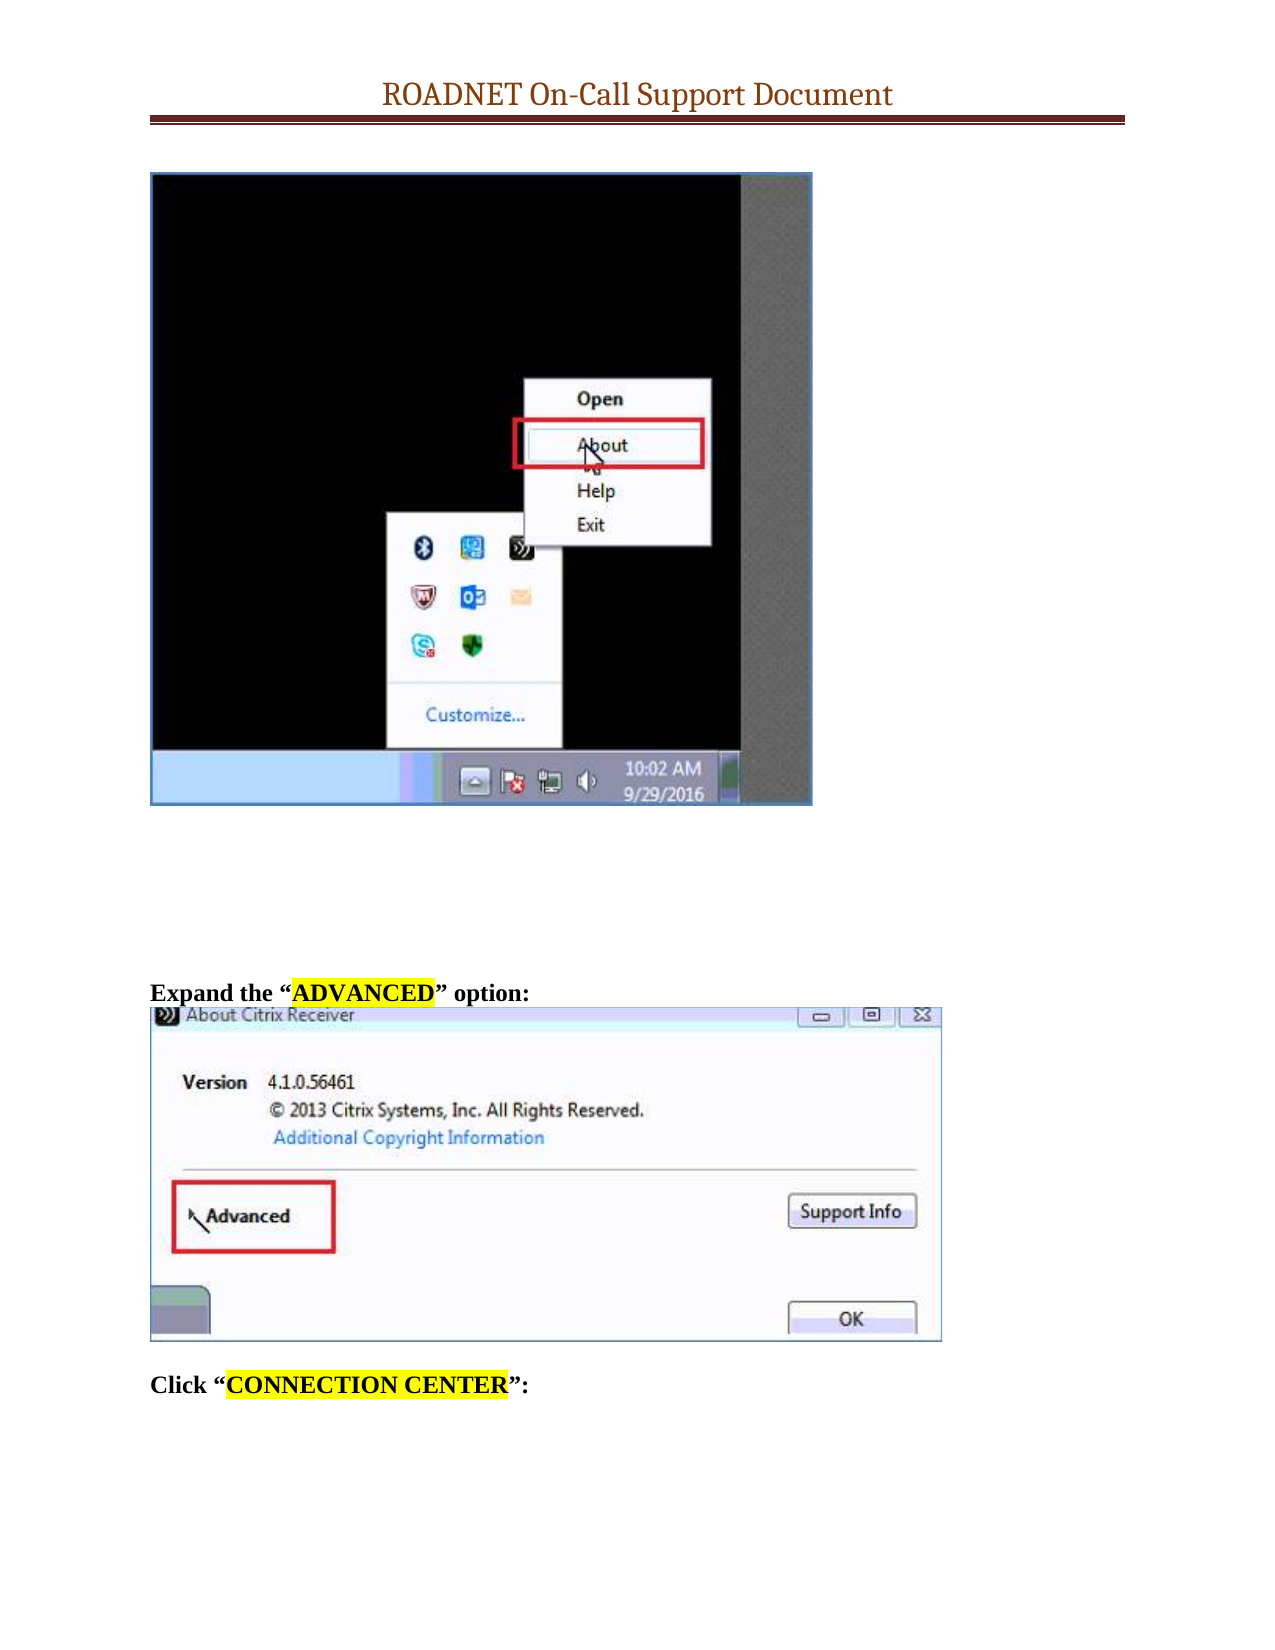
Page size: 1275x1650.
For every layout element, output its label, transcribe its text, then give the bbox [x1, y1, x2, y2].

text Click “CONNECTION CENTER”: [508, 1370, 1125, 1399]
text Click “CONNECTION CENTER”: [150, 1370, 226, 1399]
text Expand the “ADVANCED” option: [435, 978, 1125, 1007]
picture [150, 172, 813, 806]
picture [150, 1007, 943, 1342]
text Expand the “ADVANCED” option: [150, 978, 292, 1007]
